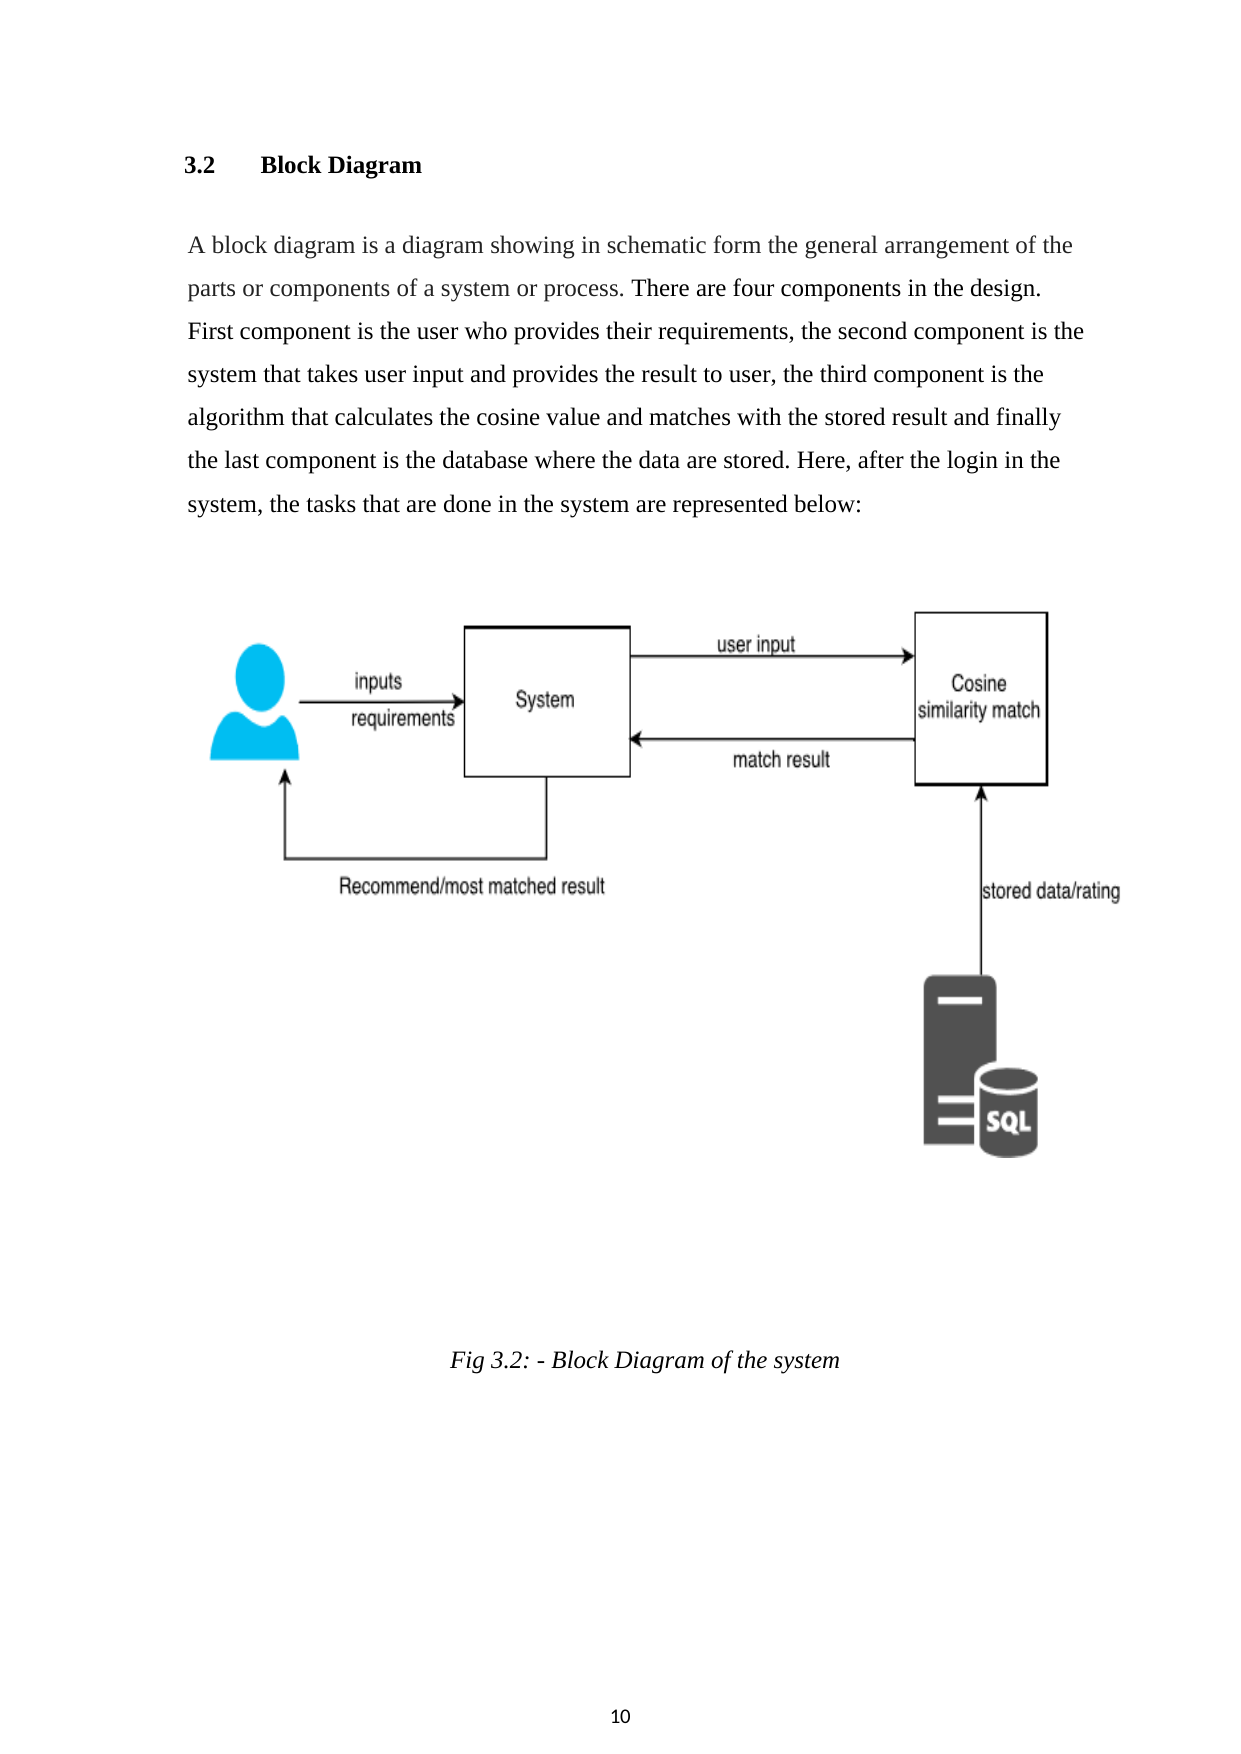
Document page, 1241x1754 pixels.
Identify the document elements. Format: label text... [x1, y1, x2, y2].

text 3.2 Block Diagram [150, 150, 1090, 178]
text A block diagram is a diagram showing in schematic form the general arrangement of the parts or components of a system or process. There are four components in the design. First component is the user who provides their requirements, the second component is the system that takes user input and provides the result to user, the third component is the algorithm that calculates the cosine value and matches with the stored result and finally the last component is the database where the data are stored. Here, after the login in the system, the tasks that are done in the system are represented below: [187, 230, 1090, 517]
picture [187, 531, 1128, 1158]
text Fig 3.2: - Block Diagram of the system [375, 1345, 1090, 1374]
